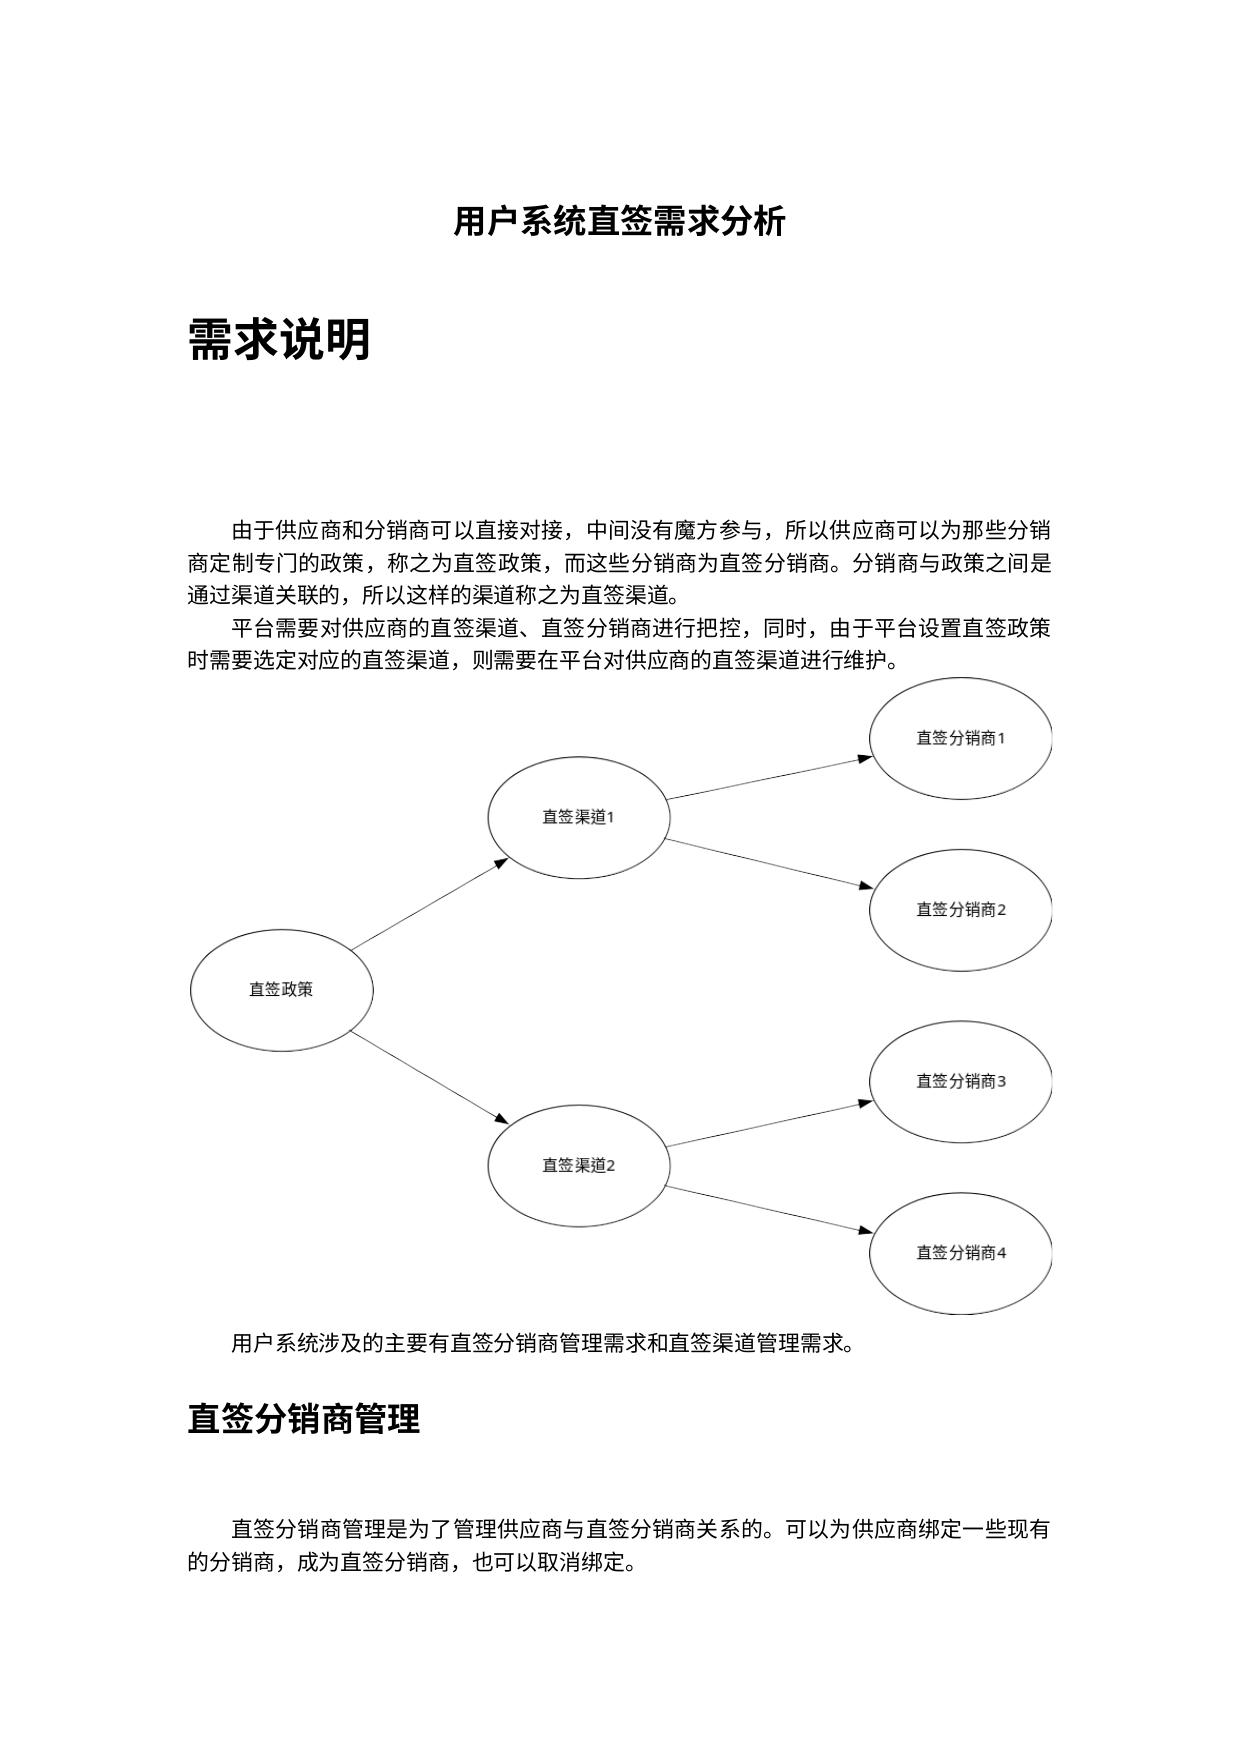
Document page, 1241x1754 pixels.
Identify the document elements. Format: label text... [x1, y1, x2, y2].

text 用户系统涉及的主要有直签分销商管理需求和直签渠道管理需求。 [187, 1325, 1053, 1358]
text 平台需要对供应商的直签渠道、直签分销商进行把控，同时，由于平台设置直签政策时需要选定对应的直签渠道，则需要在平台对供应商的直签渠道进行维护。 [187, 610, 1053, 675]
subtitle 直签分销商管理 [187, 1385, 1053, 1450]
text 直签分销商管理是为了管理供应商与直签分销商关系的。可以为供应商绑定一些现有的分销商，成为直签分销商，也可以取消绑定。 [187, 1512, 1053, 1577]
subtitle 需求说明 [187, 287, 1053, 385]
text 由于供应商和分销商可以直接对接，中间没有魔方参与，所以供应商可以为那些分销商定制专门的政策，称之为直签政策，而这些分销商为直签分销商。分销商与政策之间是通过渠道关联的，所以这样的渠道称之为直签渠道。 [187, 513, 1053, 610]
title 用户系统直签需求分析 [187, 187, 1053, 252]
